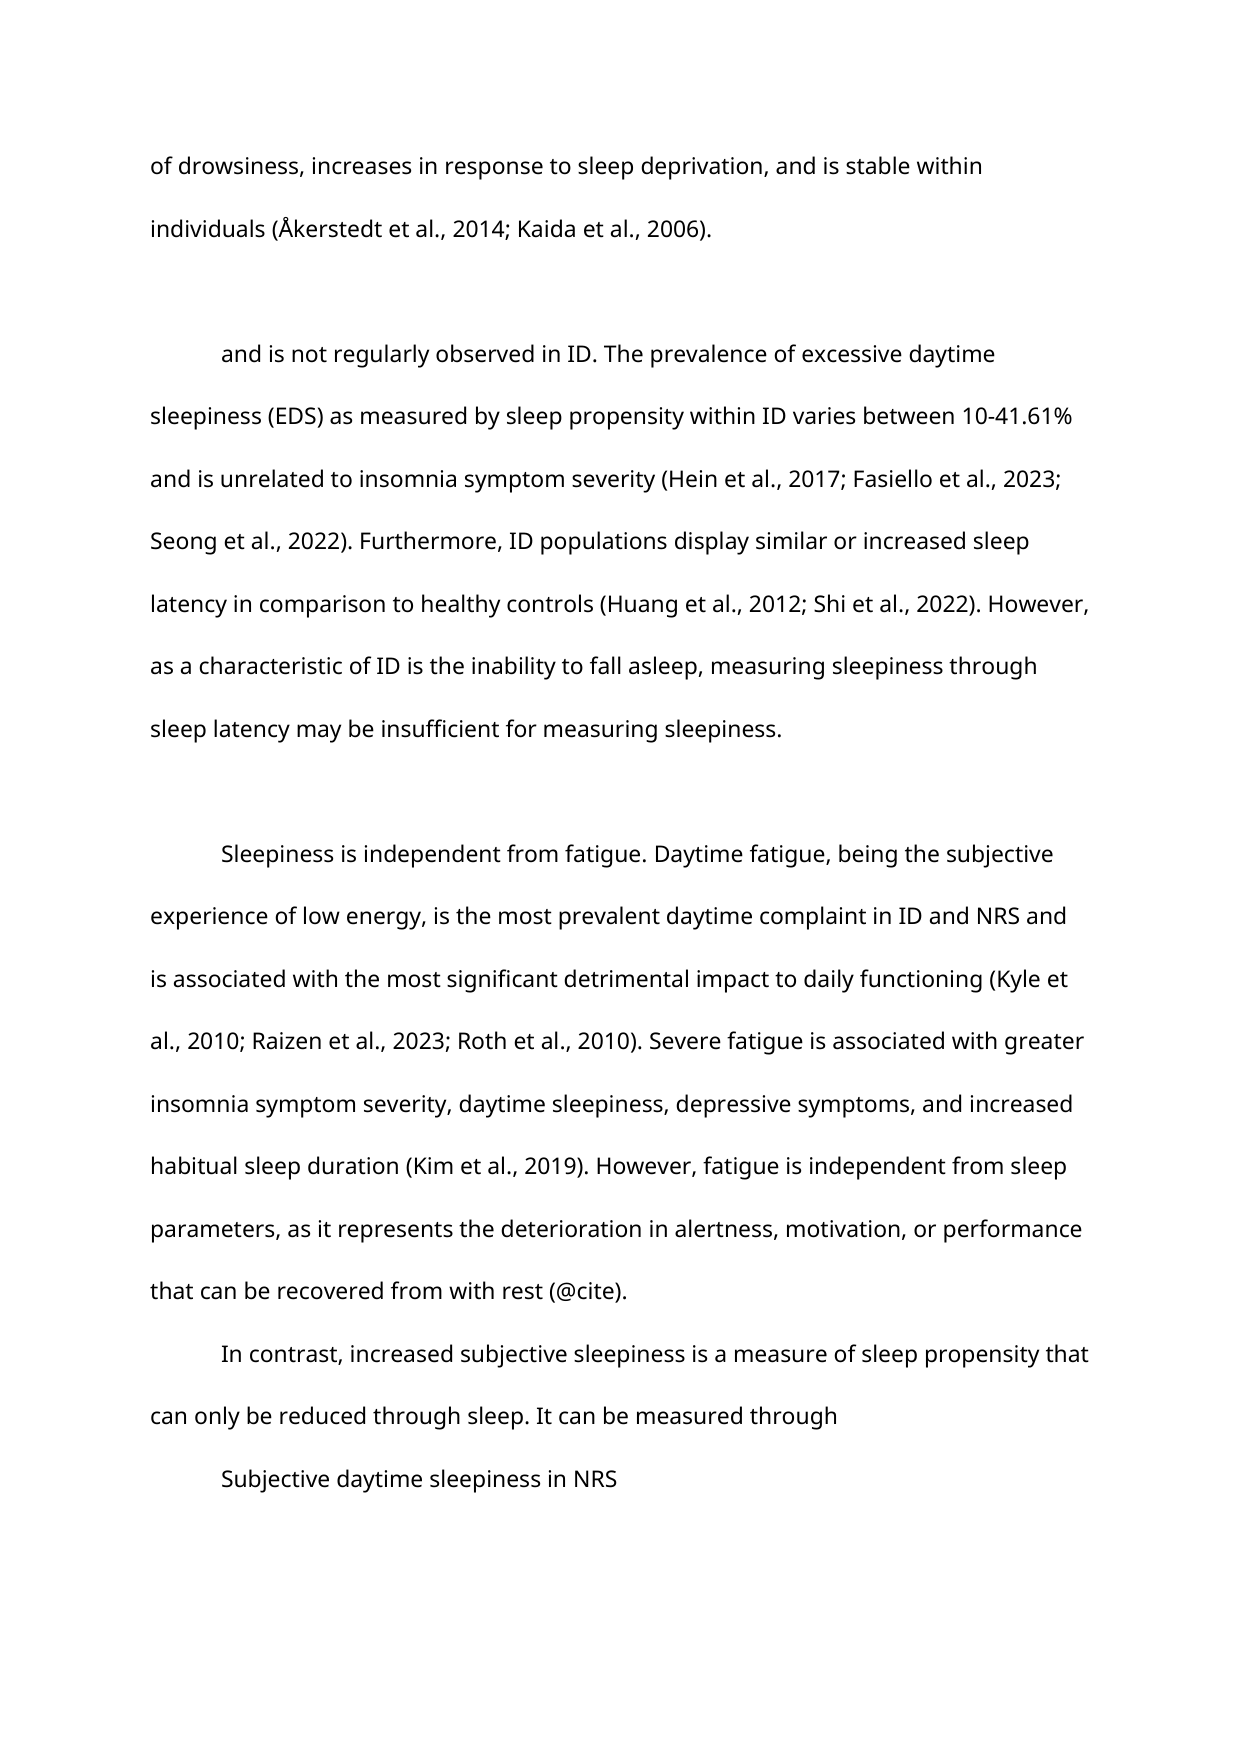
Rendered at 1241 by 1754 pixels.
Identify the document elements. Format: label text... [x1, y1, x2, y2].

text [150, 150, 1090, 244]
text Sleepiness is independent from fatigue. Daytime fatigue, being the subjective experience of low energy, is the most prevalent daytime complaint in ID and NRS and is associated with the most significant detrimental impact to daily functioning (Kyle et al., 2010; Raizen et al., 2023; Roth et al., 2010). Severe fatigue is associated with greater insomnia symptom severity, daytime sleepiness, depressive symptoms, and increased habitual sleep duration (Kim et al., 2019). However, fatigue is independent from sleep parameters, as it represents the deterioration in alertness, motivation, or performance that can be recovered from with rest (@cite). [150, 837, 1090, 1306]
text In contrast, increased subjective sleepiness is a measure of sleep propensity that can only be reduced through sleep. It can be measured through [150, 1337, 1090, 1431]
text and is not regularly observed in ID. The prevalence of excessive daytime sleepiness (EDS) as measured by sleep propensity within ID varies between 10-41.61% and is unrelated to insomnia symptom severity (Hein et al., 2017; Fasiello et al., 2023; Seong et al., 2022). Furthermore, ID populations display similar or increased sleep latency in comparison to healthy controls (Huang et al., 2012; Shi et al., 2022). However, as a characteristic of ID is the inability to fall asleep, measuring sleepiness through sleep latency may be insufficient for measuring sleepiness. [150, 337, 1090, 744]
text Subjective daytime sleepiness in NRS [150, 1462, 1090, 1494]
